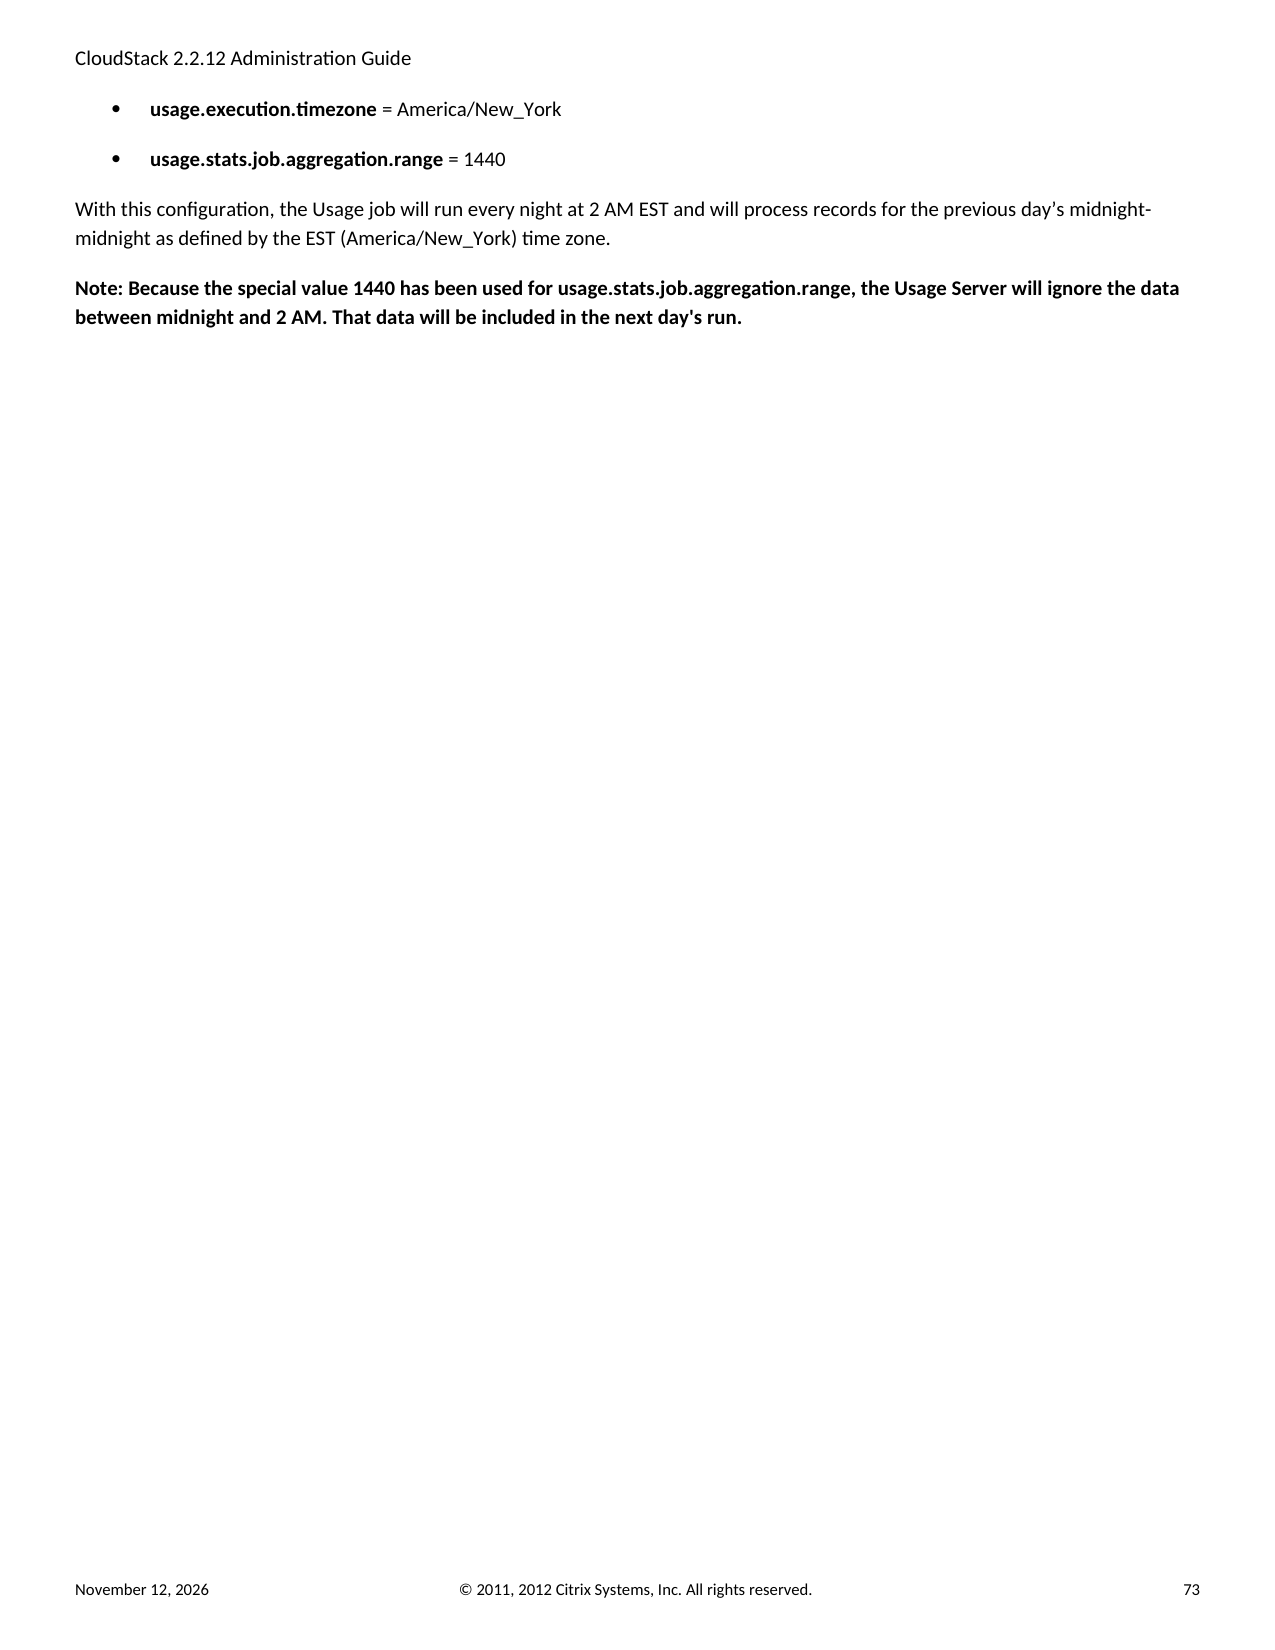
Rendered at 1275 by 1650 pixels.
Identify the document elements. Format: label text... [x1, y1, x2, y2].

list usage.execution.timezone = America/New_York [112, 96, 1200, 121]
list usage.stats.job.aggregation.range = 1440 [112, 146, 1200, 171]
text With this configuration, the Usage job will run every night at 2 AM EST and will process records for the previous day’s midnight-midnight as defined by the EST (America/New_York) time zone. [75, 196, 1200, 250]
text Note: Because the special value 1440 has been used for usage.stats.job.aggregation.range, the Usage Server will ignore the data between midnight and 2 AM. That data will be included in the next day's run. [75, 275, 1200, 329]
